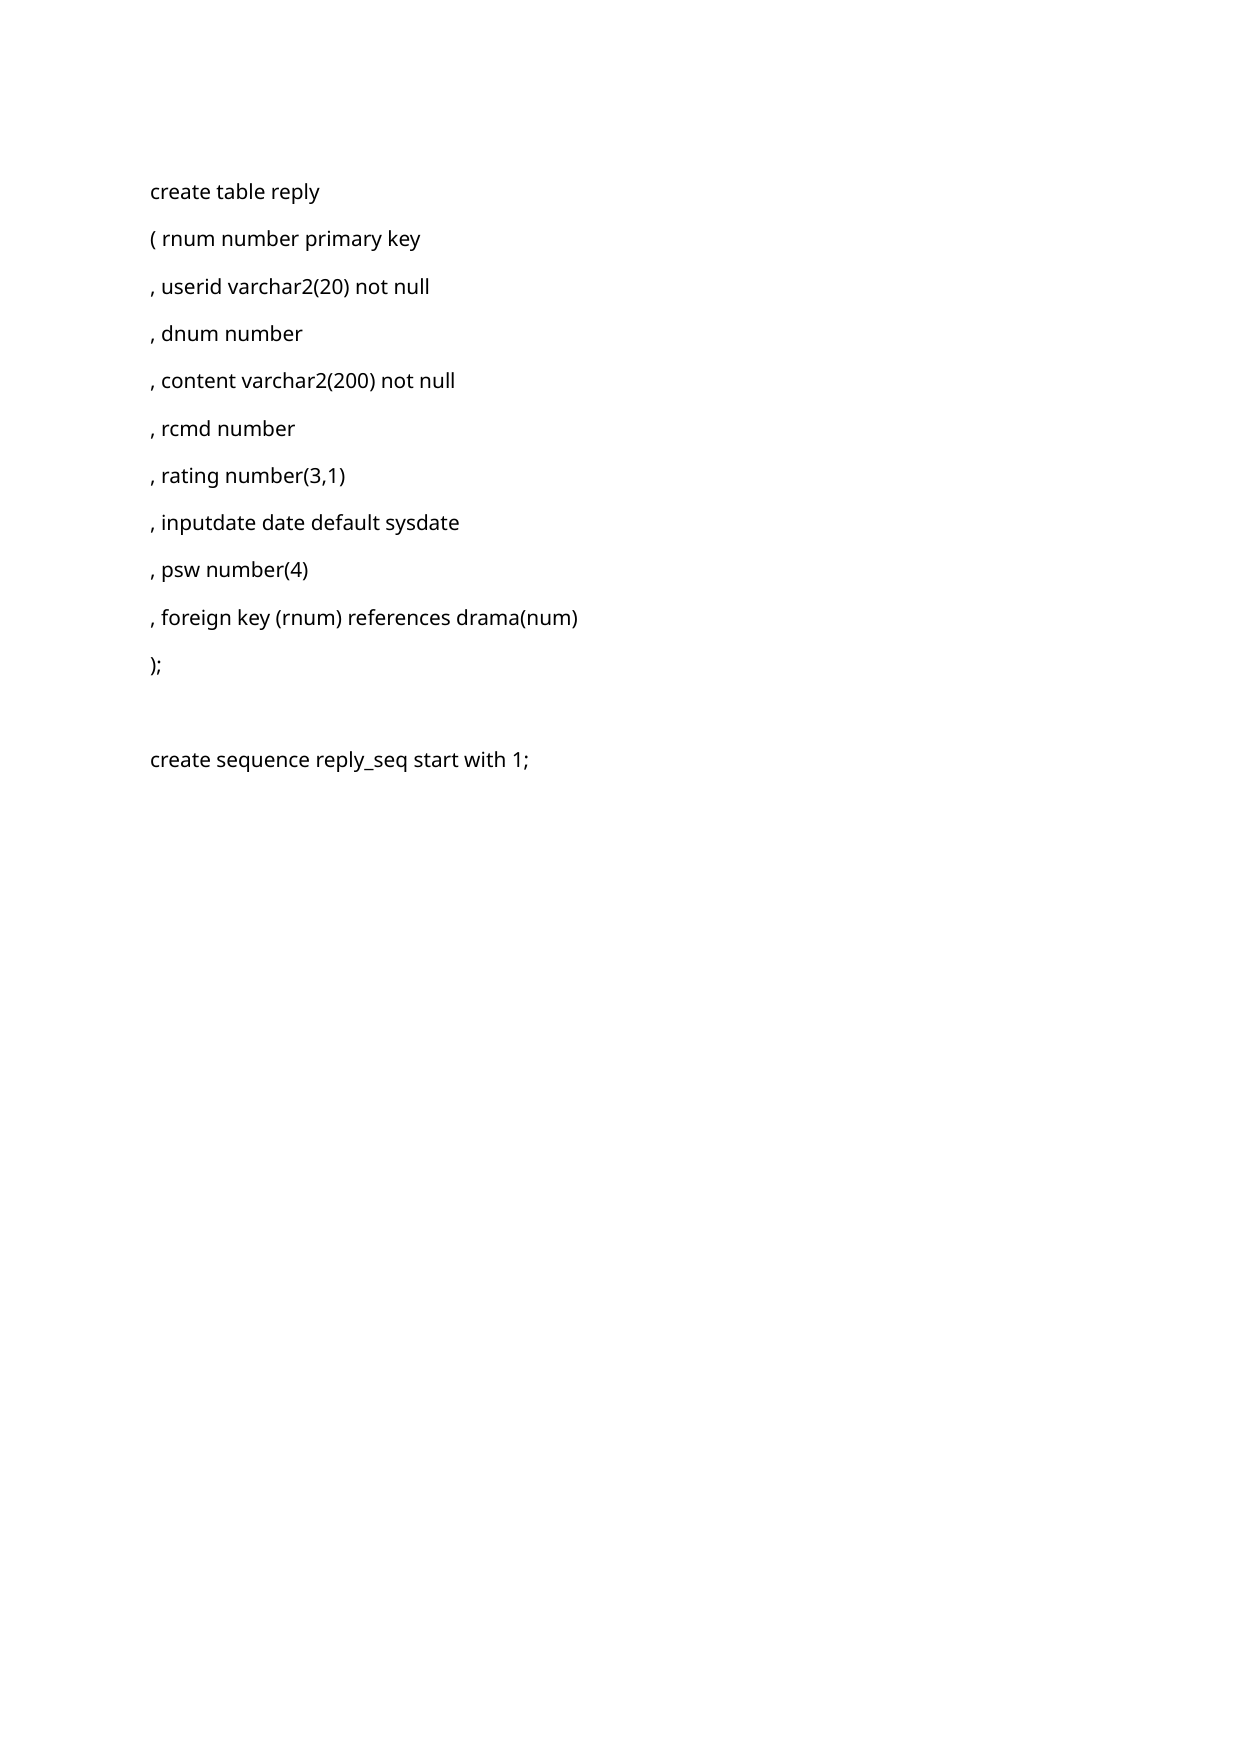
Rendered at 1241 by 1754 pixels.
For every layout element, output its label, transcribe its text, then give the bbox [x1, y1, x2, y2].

text , content varchar2(200) not null [150, 366, 1090, 395]
text , inputdate date default sysdate [150, 508, 1090, 537]
text ( rnum number primary key [150, 224, 1090, 253]
text , psw number(4) [150, 556, 1090, 584]
text , foreign key (rnum) references drama(num) [150, 603, 1090, 631]
text , userid varchar2(20) not null [150, 272, 1090, 300]
text , rating number(3,1) [150, 461, 1090, 489]
text , dnum number [150, 319, 1090, 347]
text , rcmd number [150, 414, 1090, 442]
text create table reply [150, 177, 1090, 206]
text ); [150, 650, 1090, 678]
text create sequence reply_seq start with 1; [150, 745, 1090, 773]
